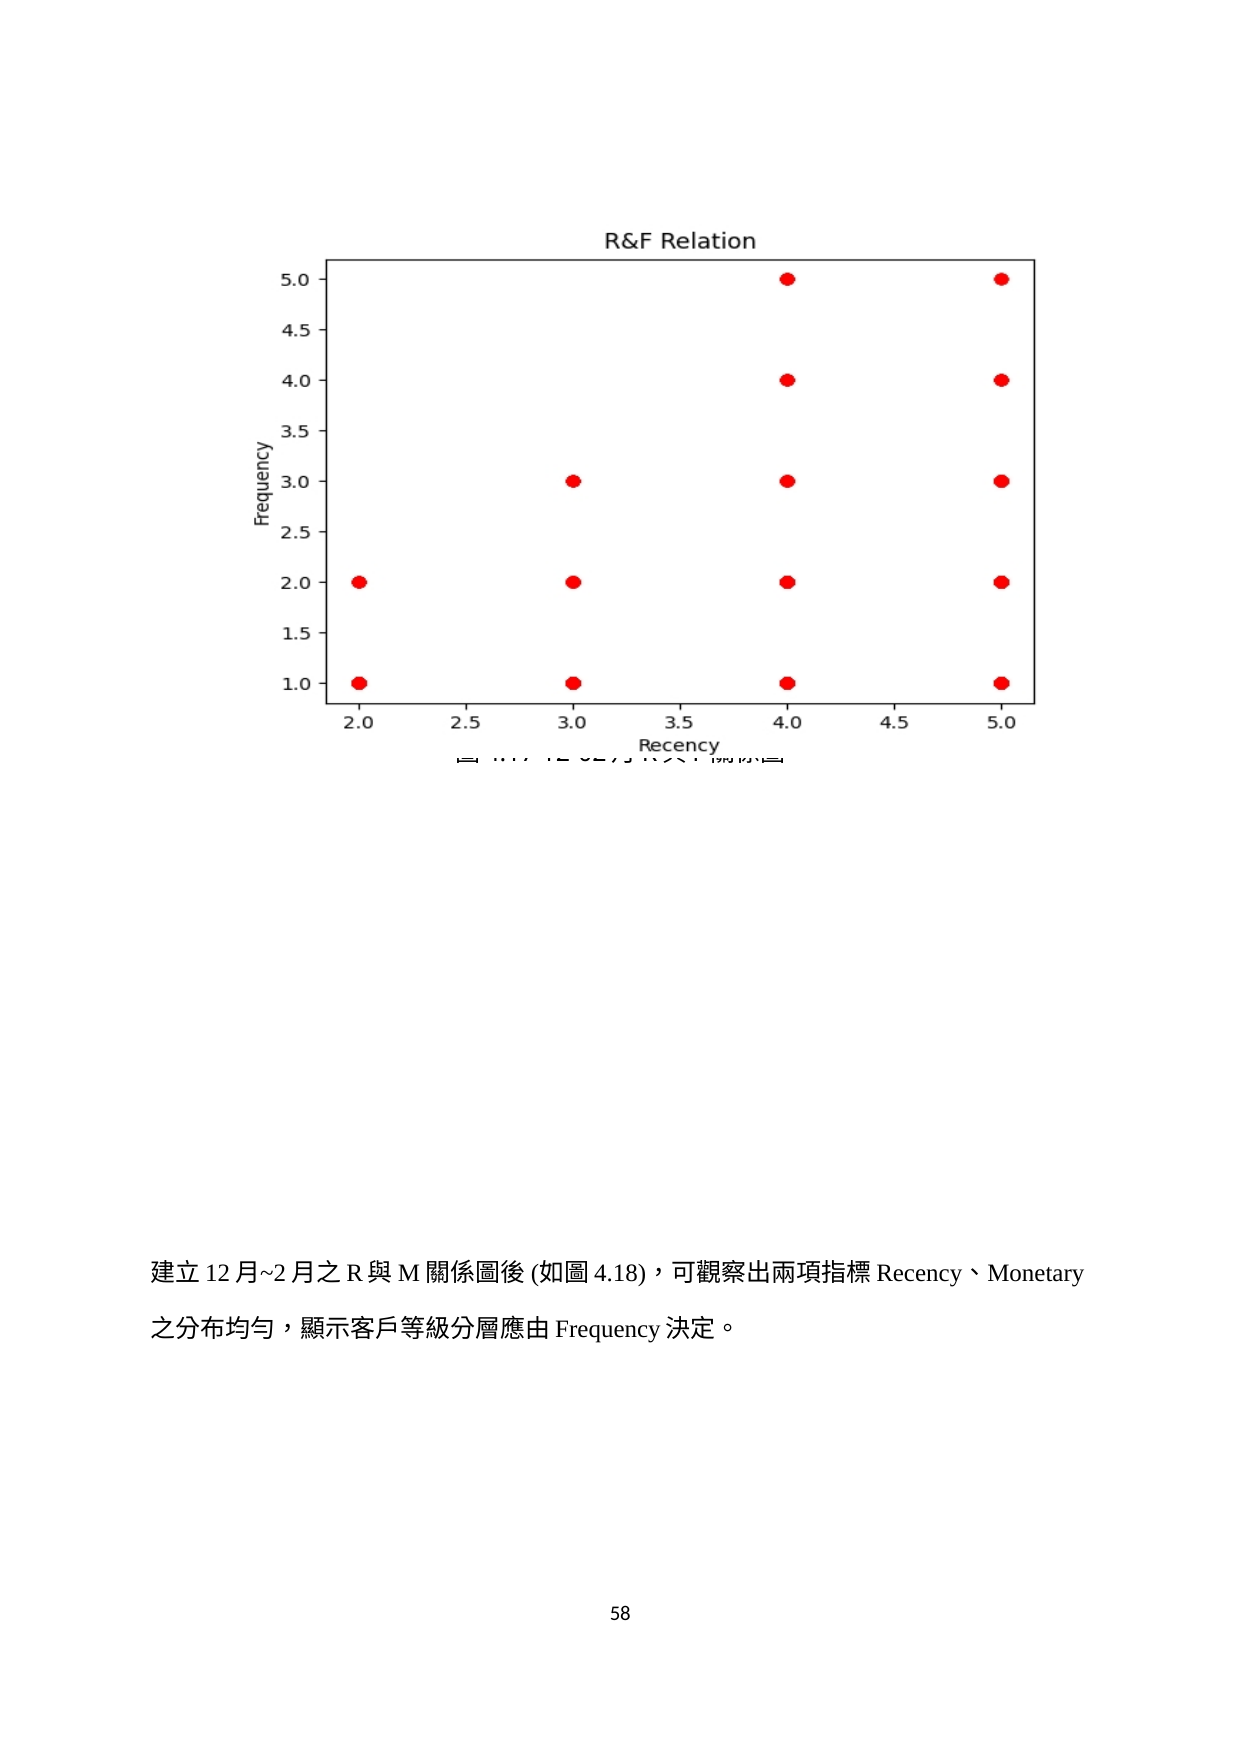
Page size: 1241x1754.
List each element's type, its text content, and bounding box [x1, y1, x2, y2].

picture [226, 215, 1089, 757]
text 建立12月~2月之R與M關係圖後 (如圖4.18)，可觀察出兩項指標Recency、Monetary之分布均勻，顯示客戶等級分層應由Frequency決定。 [150, 1252, 1090, 1346]
